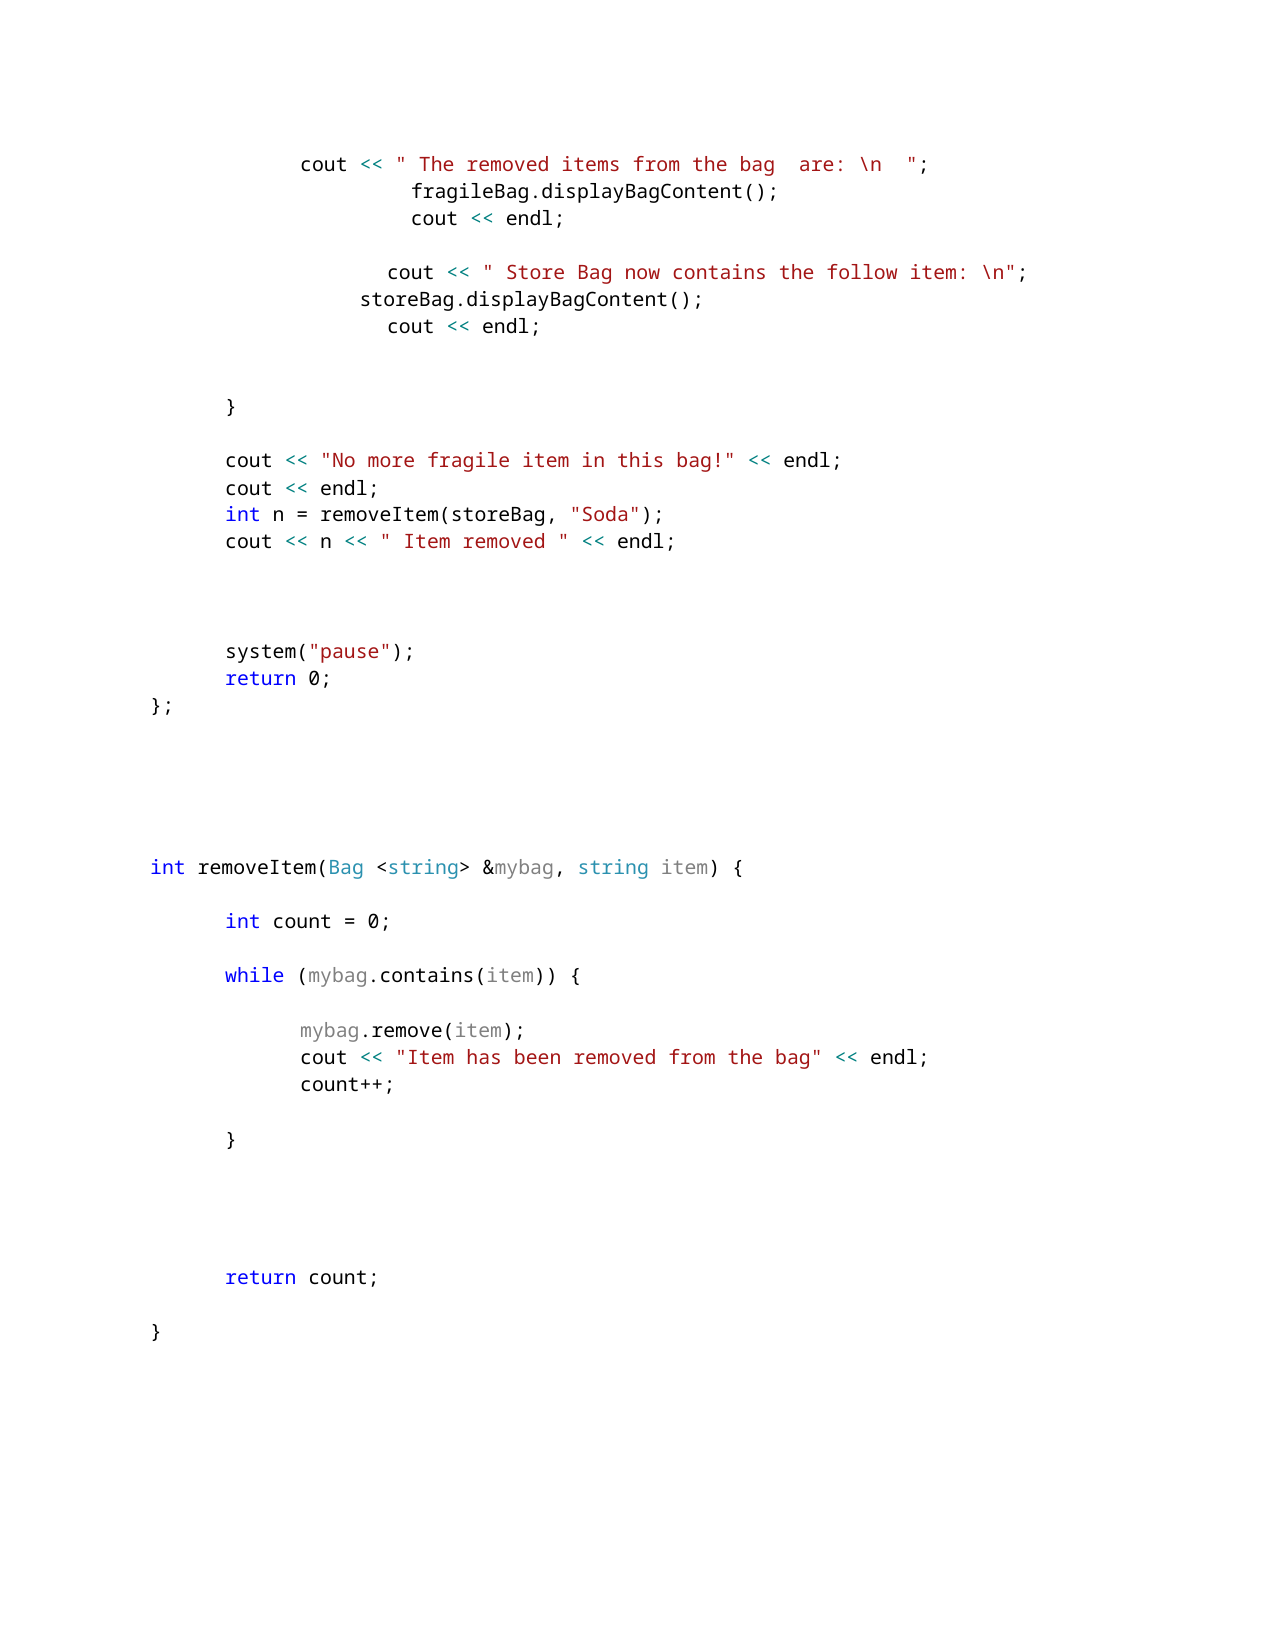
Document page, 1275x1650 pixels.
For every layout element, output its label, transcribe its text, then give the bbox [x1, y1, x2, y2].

text storeBag.displayBagContent(); [150, 285, 1125, 312]
text }; [150, 692, 1125, 719]
text } [150, 393, 1125, 420]
text cout << " The removed items from the bag are: \n "; [150, 150, 1125, 177]
text mybag.remove(item); [150, 1016, 1125, 1043]
text int n = removeItem(storeBag, "Soda"); [150, 501, 1125, 528]
text int count = 0; [150, 907, 1125, 934]
text cout << "Item has been removed from the bag" << endl; [150, 1043, 1125, 1070]
text return count; [150, 1263, 1125, 1290]
text } [150, 1125, 1125, 1152]
text cout << "No more fragile item in this bag!" << endl; [150, 447, 1125, 474]
text cout << endl; [150, 474, 1125, 501]
text int removeItem(Bag <string> &mybag, string item) { [150, 853, 1125, 881]
text cout << " Store Bag now contains the follow item: \n"; [150, 258, 1125, 285]
text cout << endl; [150, 312, 1125, 339]
text system("pause"); [150, 638, 1125, 665]
text cout << n << " Item removed " << endl; [150, 528, 1125, 555]
text cout << endl; [150, 204, 1125, 231]
text count++; [150, 1070, 1125, 1097]
text while (mybag.contains(item)) { [150, 961, 1125, 988]
text } [150, 1317, 1125, 1344]
text return 0; [150, 665, 1125, 692]
text fragileBag.displayBagContent(); [150, 177, 1125, 204]
